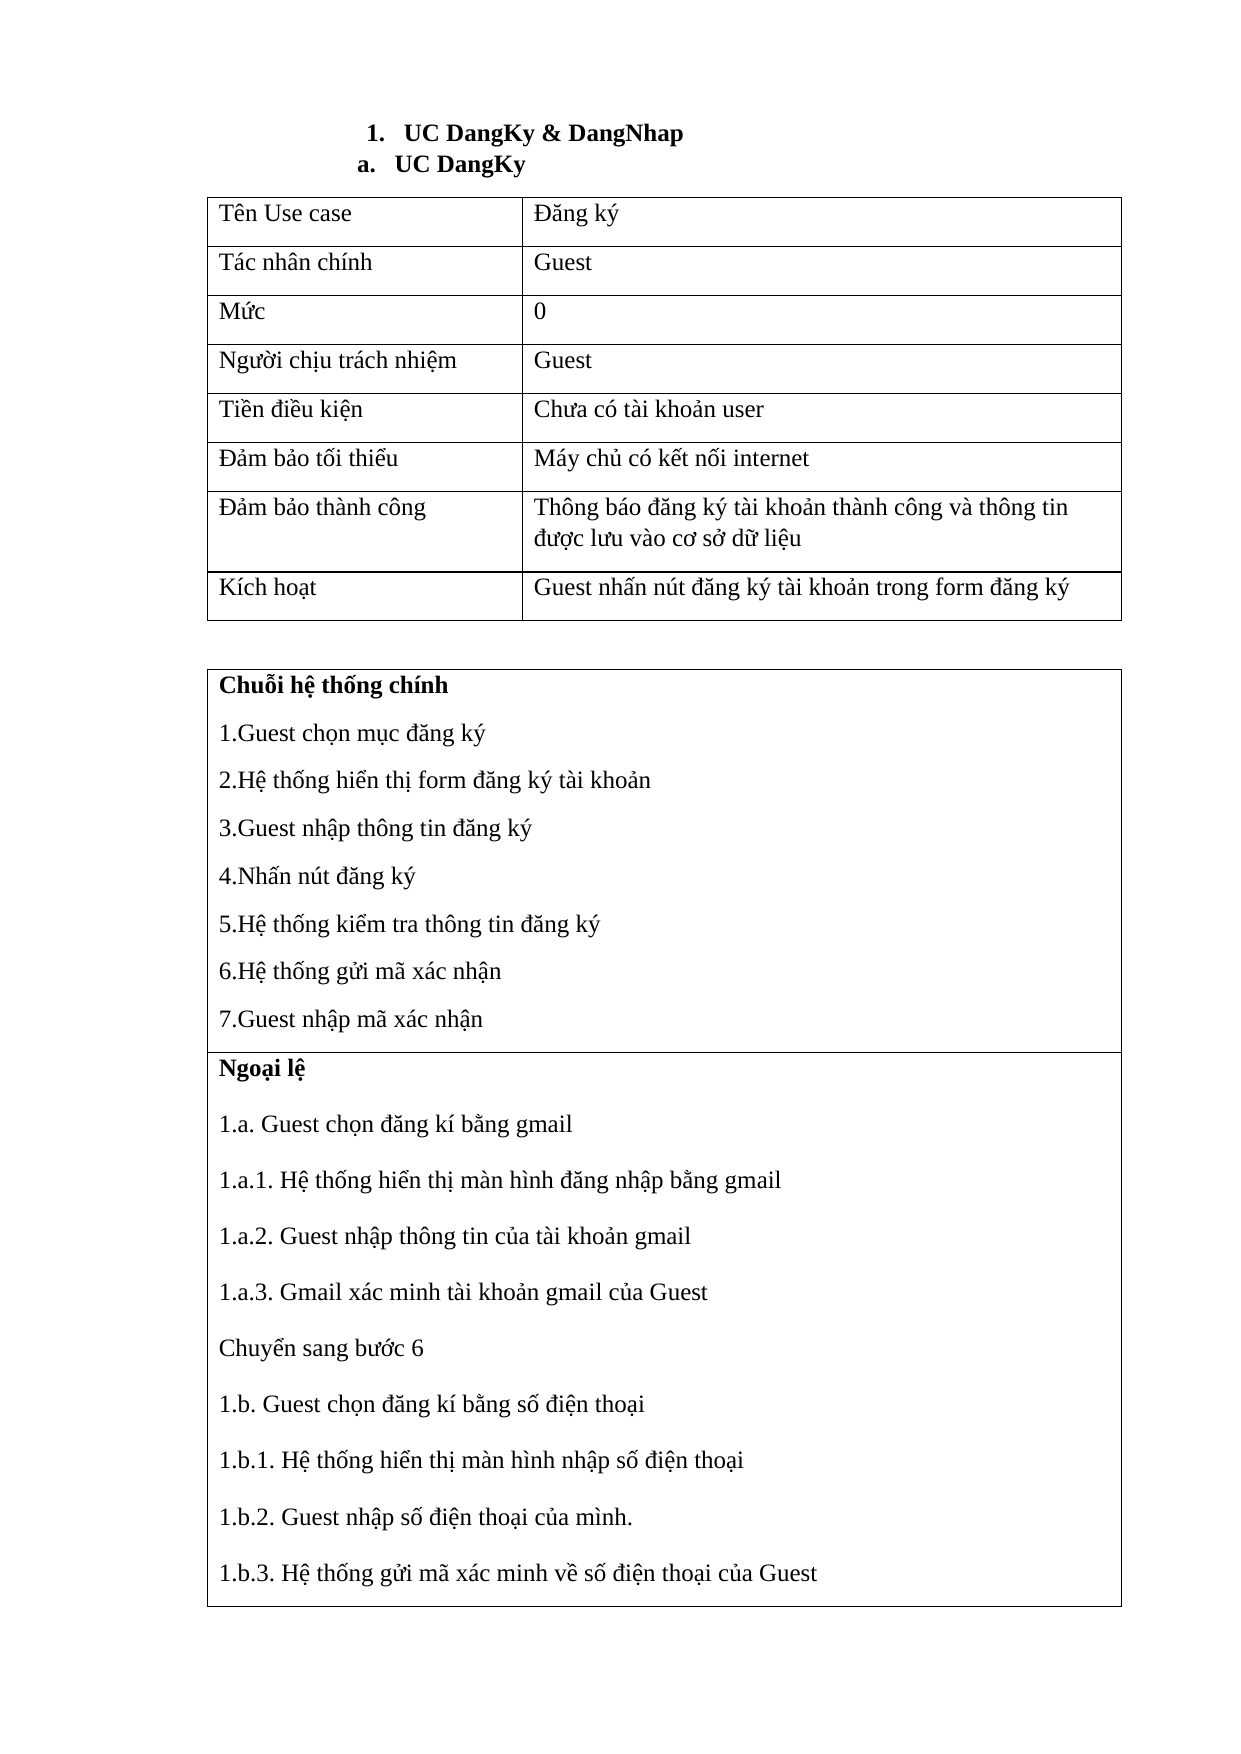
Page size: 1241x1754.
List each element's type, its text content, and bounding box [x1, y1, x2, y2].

table_cell Guest [523, 345, 1121, 393]
table_cell Guest nhấn nút đăng ký tài khoản trong form đăng ký [523, 573, 1121, 620]
table_cell Tác nhân chính [208, 247, 522, 295]
table_cell 0 [523, 296, 1121, 344]
table_header Chuỗi hệ thống chính 1.Guest chọn mục đăng ký 2.Hệ thống hiển thị form đăng ký tài khoản 3.Guest nhập thông tin đăng ký 4.Nhấn nút đăng ký 5.Hệ thống kiểm tra thông tin đăng ký 6.Hệ thống gửi mã xác nhận 7.Guest nhập mã xác nhận [208, 670, 1121, 1052]
table_header Đăng ký [523, 198, 1121, 246]
list UC DangKy & DangNhap [366, 118, 1122, 147]
table_cell Mức [208, 296, 522, 344]
table_header Tên Use case [208, 198, 522, 246]
list UC DangKy [357, 149, 1122, 178]
table_cell Máy chủ có kết nối internet [523, 443, 1121, 491]
table_cell Kích hoạt [208, 573, 522, 620]
table_cell Tiền điều kiện [208, 394, 522, 442]
table_cell Thông báo đăng ký tài khoản thành công và thông tin được lưu vào cơ sở dữ liệu [523, 492, 1121, 571]
table_cell Guest [523, 247, 1121, 295]
table_cell Chưa có tài khoản user [523, 394, 1121, 442]
table_cell Đảm bảo thành công [208, 492, 522, 571]
table_cell Đảm bảo tối thiểu [208, 443, 522, 491]
table_cell Ngoại lệ 1.a. Guest chọn đăng kí bằng gmail 1.a.1. Hệ thống hiển thị màn hình đăng nhập bằng gmail 1.a.2. Guest nhập thông tin của tài khoản gmail 1.a.3. Gmail xác minh tài khoản gmail của Guest Chuyển sang bước 6 1.b. Guest chọn đăng kí bằng số điện thoại 1.b.1. Hệ thống hiển thị màn hình nhập số điện thoại 1.b.2. Guest nhập số điện thoại của mình. 1.b.3. Hệ thống gửi mã xác minh về số điện thoại của Guest [208, 1053, 1121, 1606]
table_cell Người chịu trách nhiệm [208, 345, 522, 393]
